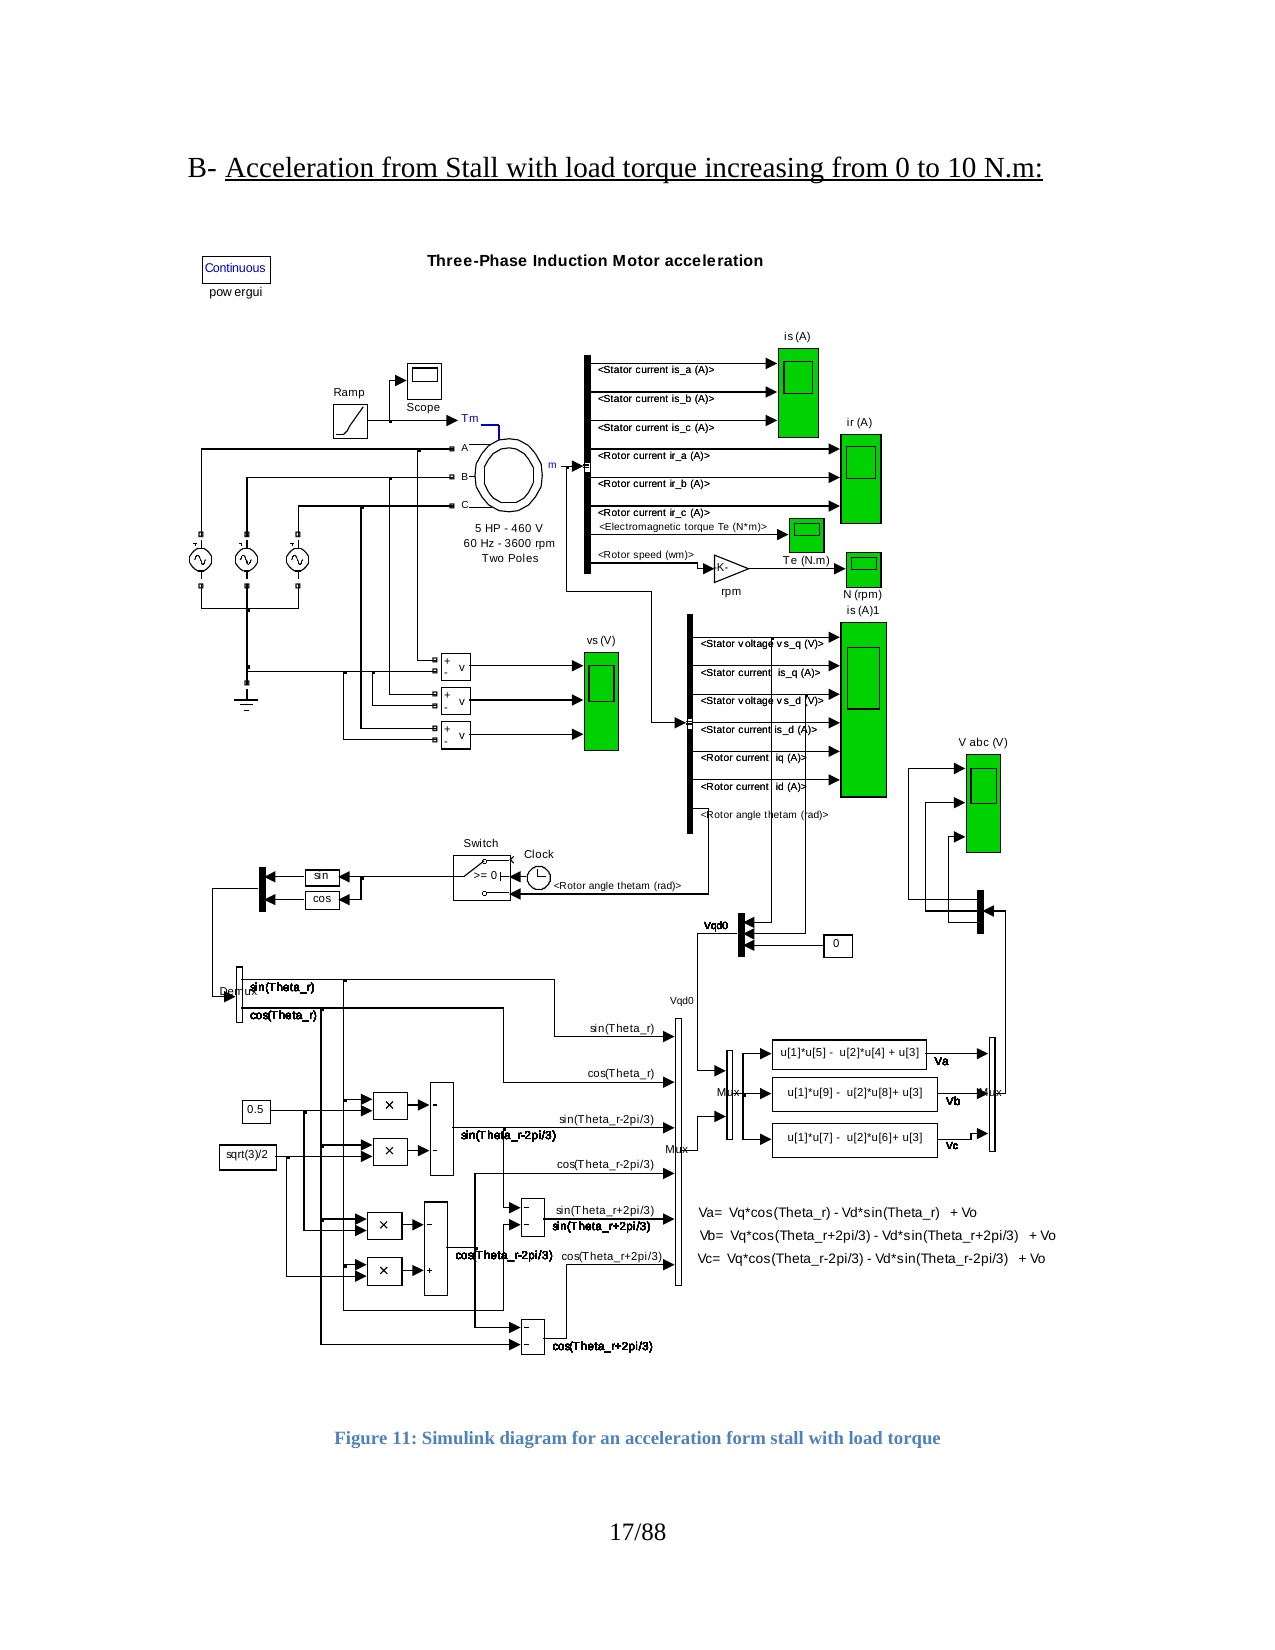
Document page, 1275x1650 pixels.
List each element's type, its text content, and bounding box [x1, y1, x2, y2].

text Figure 11: Simulink diagram for an acceleration form stall with load torque [150, 1427, 1125, 1449]
subtitle Acceleration from Stall with load torque increasing from 0 to 10 N.m: [187, 150, 1125, 183]
